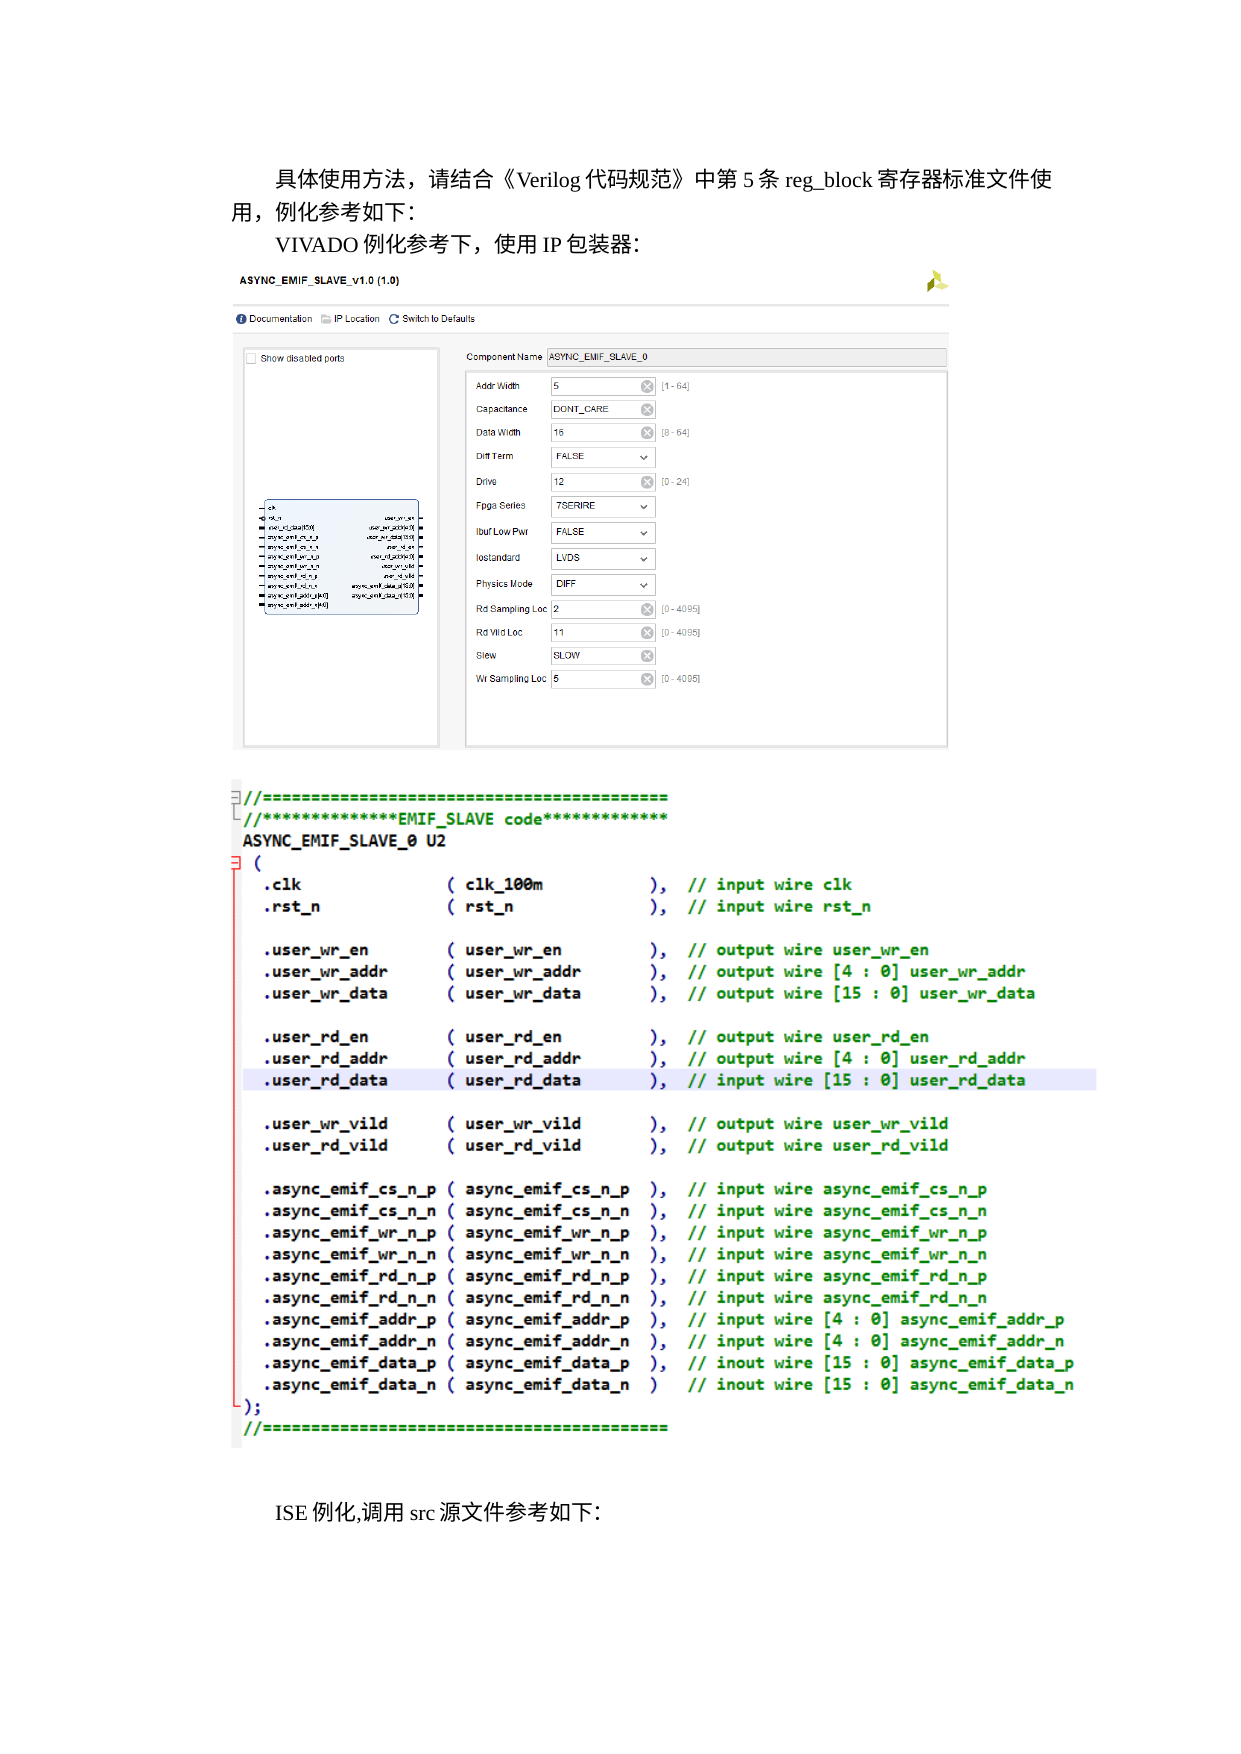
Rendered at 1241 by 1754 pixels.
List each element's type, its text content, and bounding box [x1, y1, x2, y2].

picture [232, 259, 949, 750]
text 具体使用方法，请结合《Verilog代码规范》中第5条 reg_block寄存器标准文件使用，例化参考如下： [231, 162, 1053, 227]
text VIVADO例化参考下，使用IP包装器： [230, 227, 1053, 259]
picture [231, 779, 1097, 1448]
text ISE例化,调用src源文件参考如下： [231, 1494, 1053, 1527]
